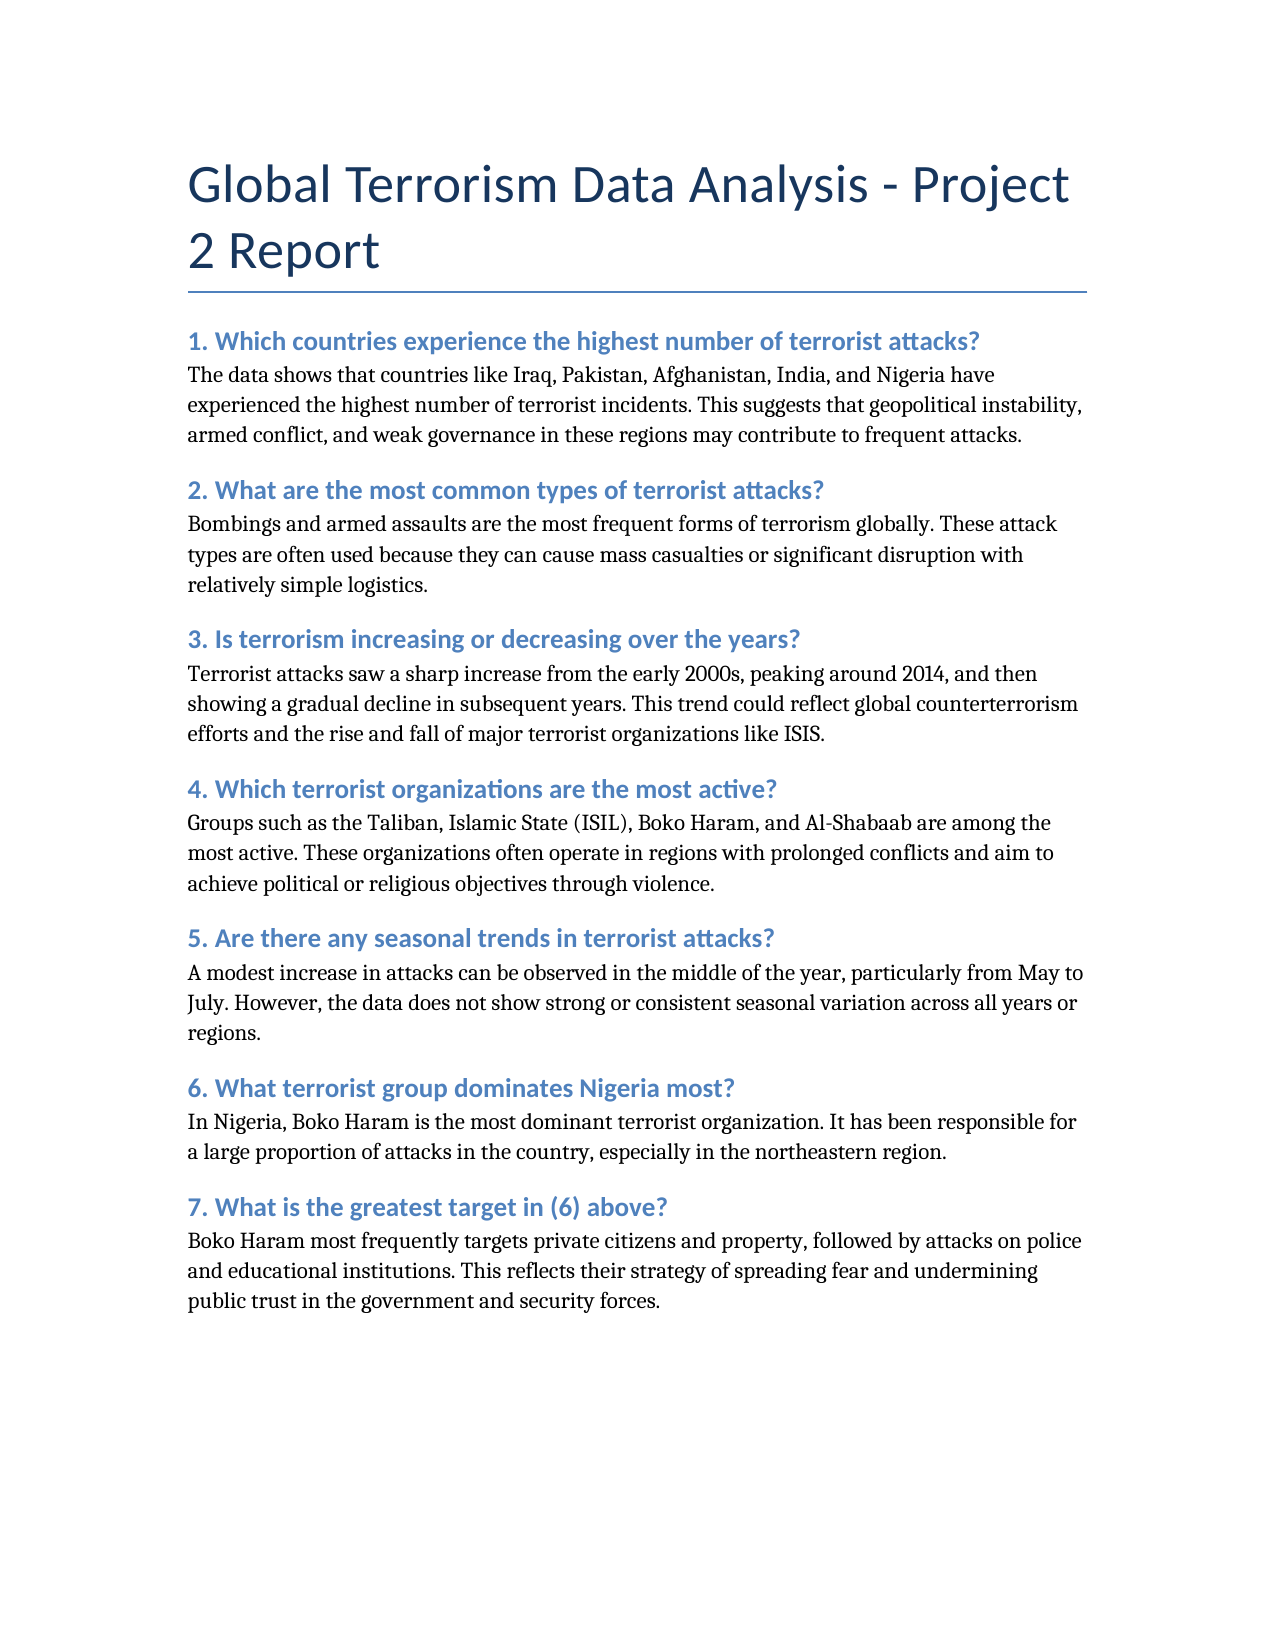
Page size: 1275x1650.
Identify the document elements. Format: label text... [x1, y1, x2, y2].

subtitle 3. Is terrorism increasing or decreasing over the years? [187, 623, 1087, 656]
subtitle 4. Which terrorist organizations are the most active? [187, 772, 1087, 805]
subtitle 6. What terrorist group dominates Nigeria most? [187, 1071, 1087, 1104]
text Terrorist attacks saw a sharp increase from the early 2000s, peaking around 2014, and then showing a gradual decline in subsequent years. This trend could reflect global counterterrorism efforts and the rise and fall of major terrorist organizations like ISIS. [187, 661, 1087, 747]
subtitle 7. What is the greatest target in (6) above? [187, 1190, 1087, 1223]
text Groups such as the Taliban, Islamic State (ISIL), Boko Haram, and Al-Shabaab are among the most active. These organizations often operate in regions with prolonged conflicts and aim to achieve political or religious objectives through violence. [187, 810, 1087, 897]
text A modest increase in attacks can be observed in the middle of the year, particularly from May to July. However, the data does not show strong or consistent seasonal variation across all years or regions. [187, 959, 1087, 1046]
subtitle 2. What are the most common types of terrorist attacks? [187, 473, 1087, 506]
subtitle 1. Which countries experience the highest number of terrorist attacks? [187, 324, 1087, 357]
text In Nigeria, Boko Haram is the most dominant terrorist organization. It has been responsible for a large proportion of attacks in the country, especially in the northeastern region. [187, 1109, 1087, 1165]
text Bombings and armed assaults are the most frequent forms of terrorism globally. These attack types are often used because they can cause mass casualties or significant disruption with relatively simple logistics. [187, 511, 1087, 598]
subtitle 5. Are there any seasonal trends in terrorist attacks? [187, 921, 1087, 954]
title Global Terrorism Data Analysis - Project 2 Report [187, 150, 1087, 293]
text The data shows that countries like Iraq, Pakistan, Afghanistan, India, and Nigeria have experienced the highest number of terrorist incidents. This suggests that geopolitical instability, armed conflict, and weak governance in these regions may contribute to frequent attacks. [187, 362, 1087, 449]
text Boko Haram most frequently targets private citizens and property, followed by attacks on police and educational institutions. This reflects their strategy of spreading fear and undermining public trust in the government and security forces. [187, 1228, 1087, 1315]
